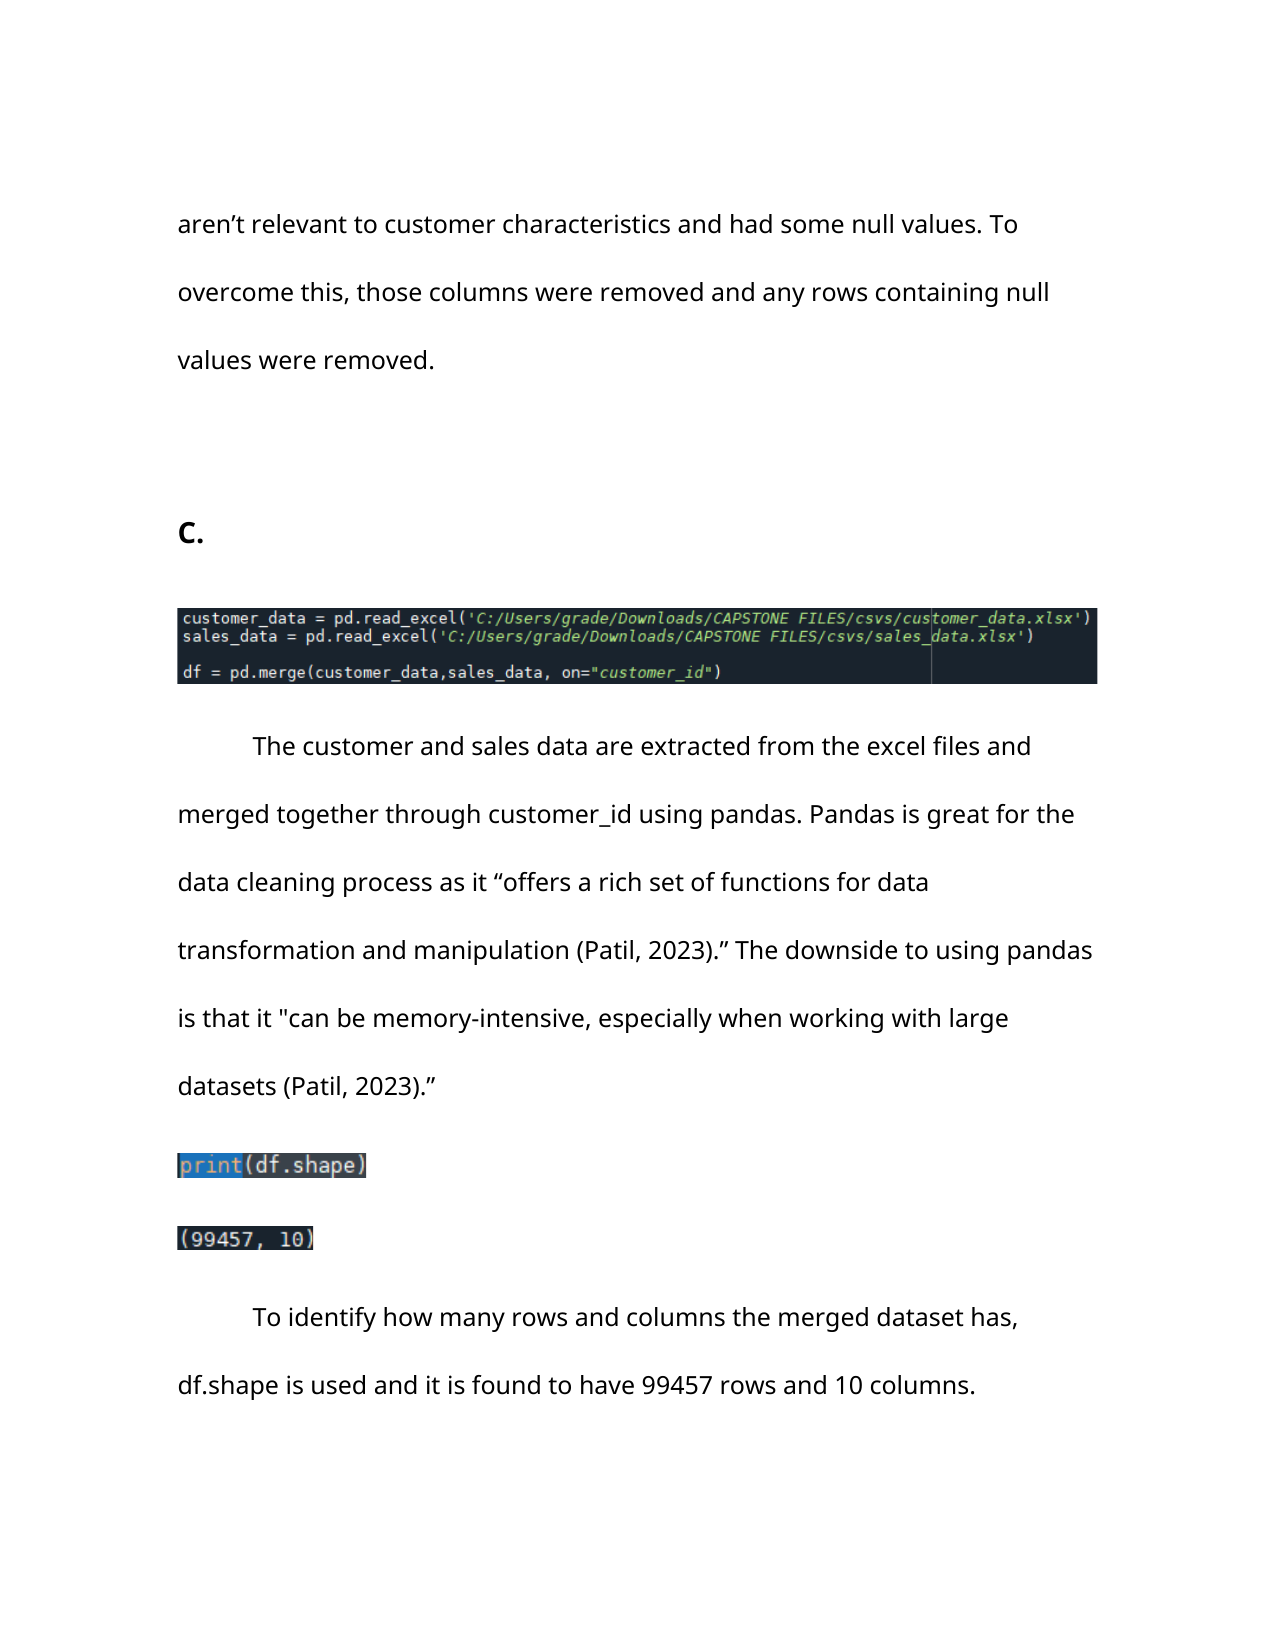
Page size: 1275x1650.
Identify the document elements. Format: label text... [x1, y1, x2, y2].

text C. [177, 513, 1098, 552]
picture [177, 608, 1098, 684]
text To identify how many rows and columns the merged dataset has, df.shape is used and it is found to have 99457 rows and 10 columns. [177, 1299, 1098, 1401]
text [177, 207, 1098, 377]
text The customer and sales data are extracted from the excel files and merged together through customer_id using pandas. Pandas is great for the data cleaning process as it “offers a rich set of functions for data transformation and manipulation (Patil, 2023).” The downside to using pandas is that it "can be memory-intensive, especially when working with large datasets (Patil, 2023).” [177, 728, 1098, 1103]
picture [177, 1226, 314, 1250]
picture [177, 1153, 367, 1178]
